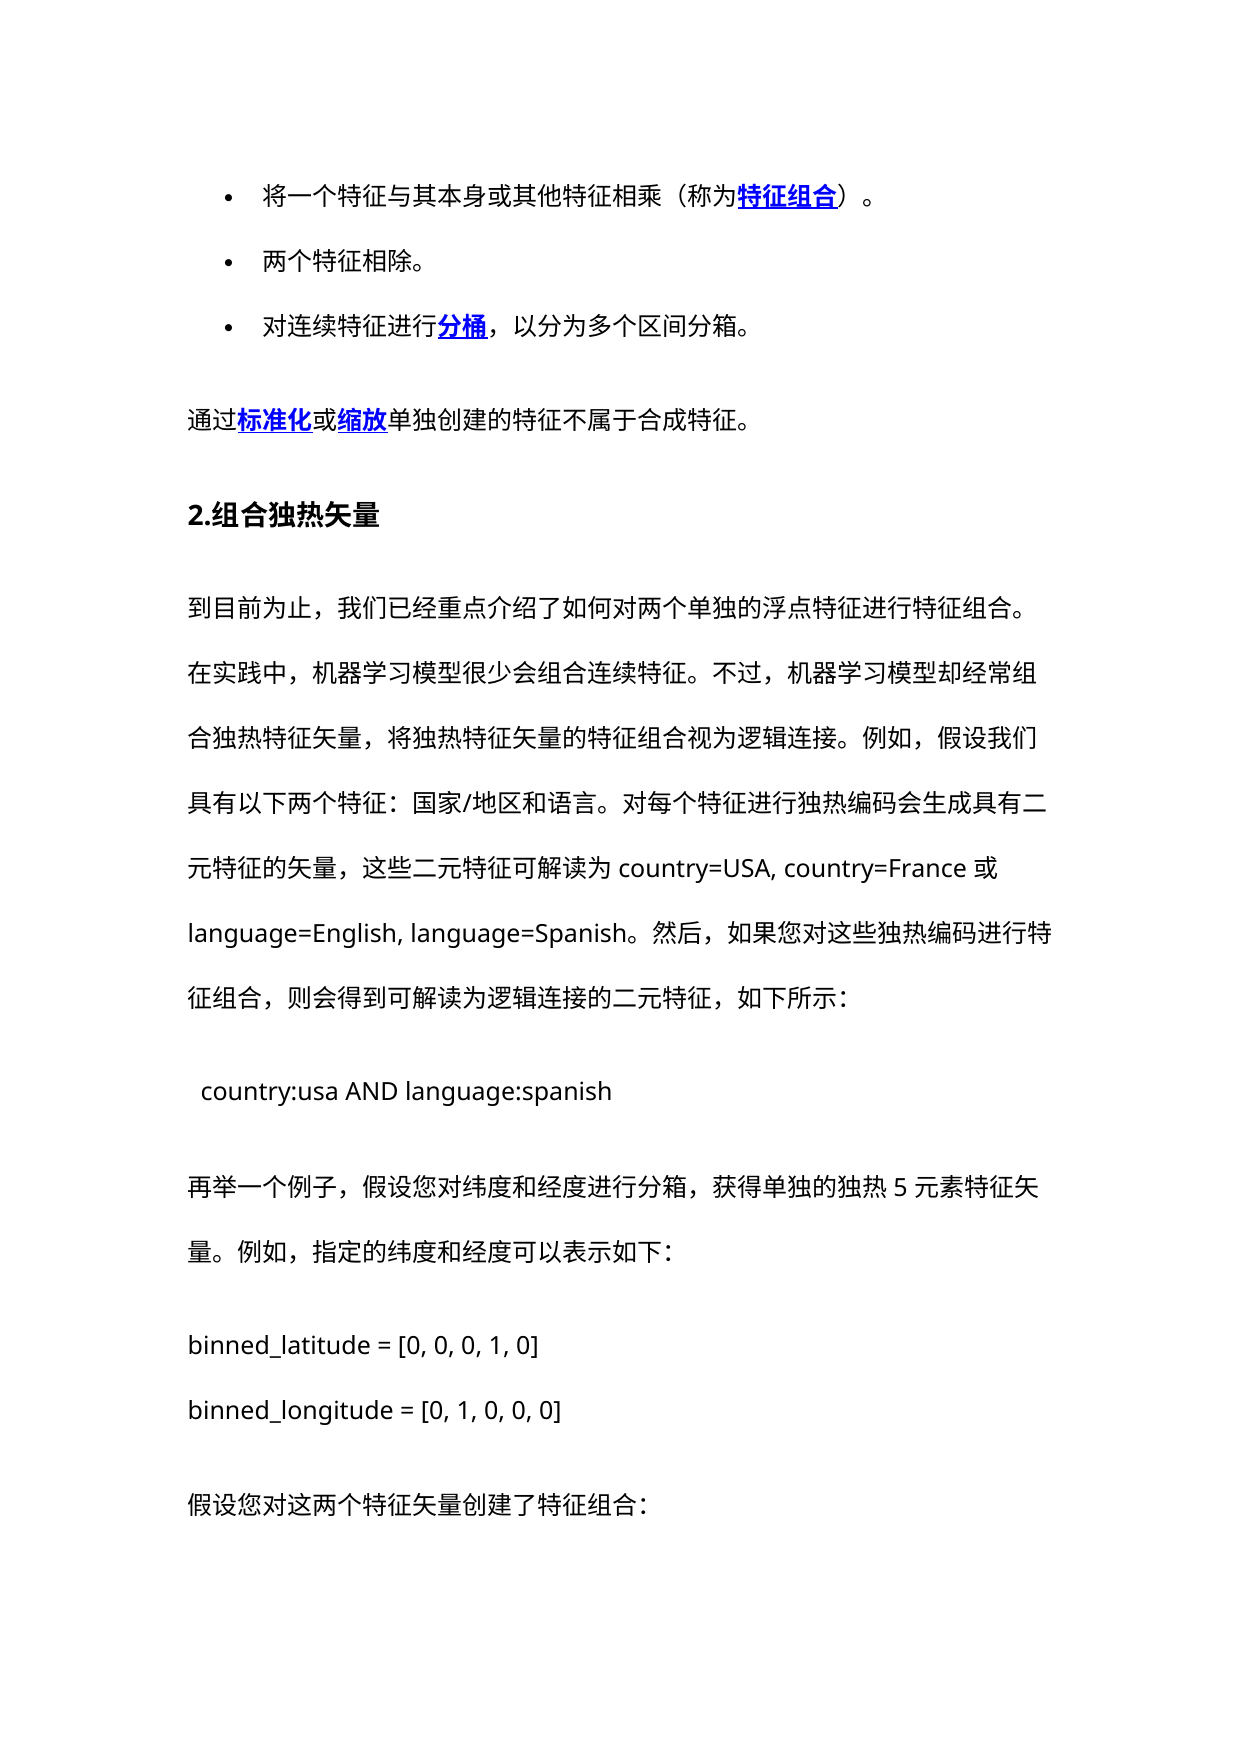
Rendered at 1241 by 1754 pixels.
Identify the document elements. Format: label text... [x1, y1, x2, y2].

text 通过标准化或缩放单独创建的特征不属于合成特征。 [187, 386, 1053, 451]
list 两个特征相除。 [225, 227, 1053, 292]
text 假设您对这两个特征矢量创建了特征组合： [187, 1471, 1053, 1536]
list 对连续特征进行分桶，以分为多个区间分箱。 [225, 292, 1053, 357]
text 2.组合独热矢量 [187, 480, 1053, 545]
text country:usa AND language:spanish [187, 1059, 1053, 1124]
text binned_latitude = [0, 0, 0, 1, 0] [187, 1312, 1053, 1377]
text binned_longitude = [0, 1, 0, 0, 0] [187, 1377, 1053, 1442]
text 再举一个例子，假设您对纬度和经度进行分箱，获得单独的独热 5 元素特征矢量。例如，指定的纬度和经度可以表示如下： [187, 1153, 1053, 1283]
list 将一个特征与其本身或其他特征相乘（称为特征组合）。 [225, 162, 1053, 227]
text 到目前为止，我们已经重点介绍了如何对两个单独的浮点特征进行特征组合。在实践中，机器学习模型很少会组合连续特征。不过，机器学习模型却经常组合独热特征矢量，将独热特征矢量的特征组合视为逻辑连接。例如，假设我们具有以下两个特征：国家/地区和语言。对每个特征进行独热编码会生成具有二元特征的矢量，这些二元特征可解读为 country=USA, country=France 或 language=English, language=Spanish。然后，如果您对这些独热编码进行特征组合，则会得到可解读为逻辑连接的二元特征，如下所示： [187, 574, 1053, 1029]
